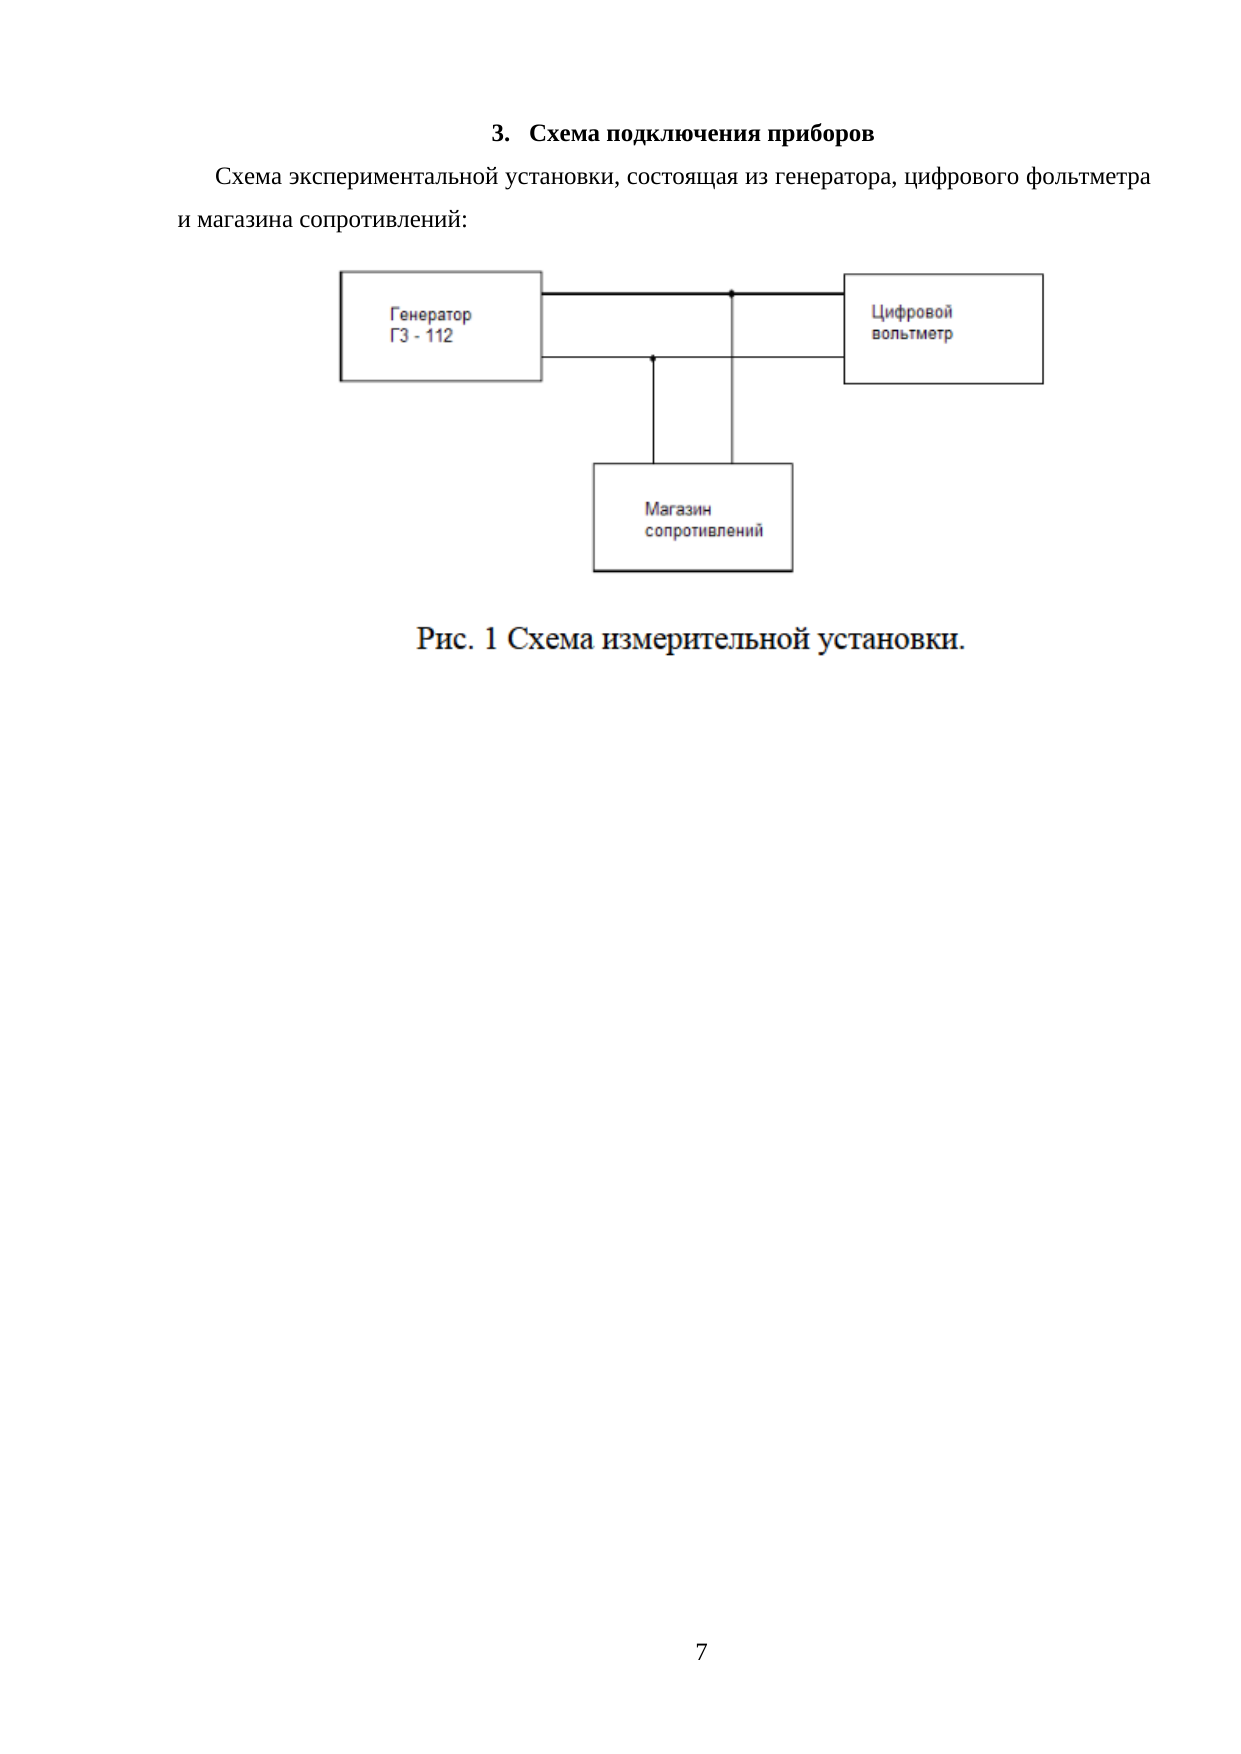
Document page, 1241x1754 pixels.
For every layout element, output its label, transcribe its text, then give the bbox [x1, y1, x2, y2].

text Схема экспериментальной установки, состоящая из генератора, цифрового фольтметра и магазина сопротивлений: [177, 161, 1152, 233]
picture [301, 247, 1066, 679]
subtitle Схема подключения приборов [215, 118, 1152, 147]
